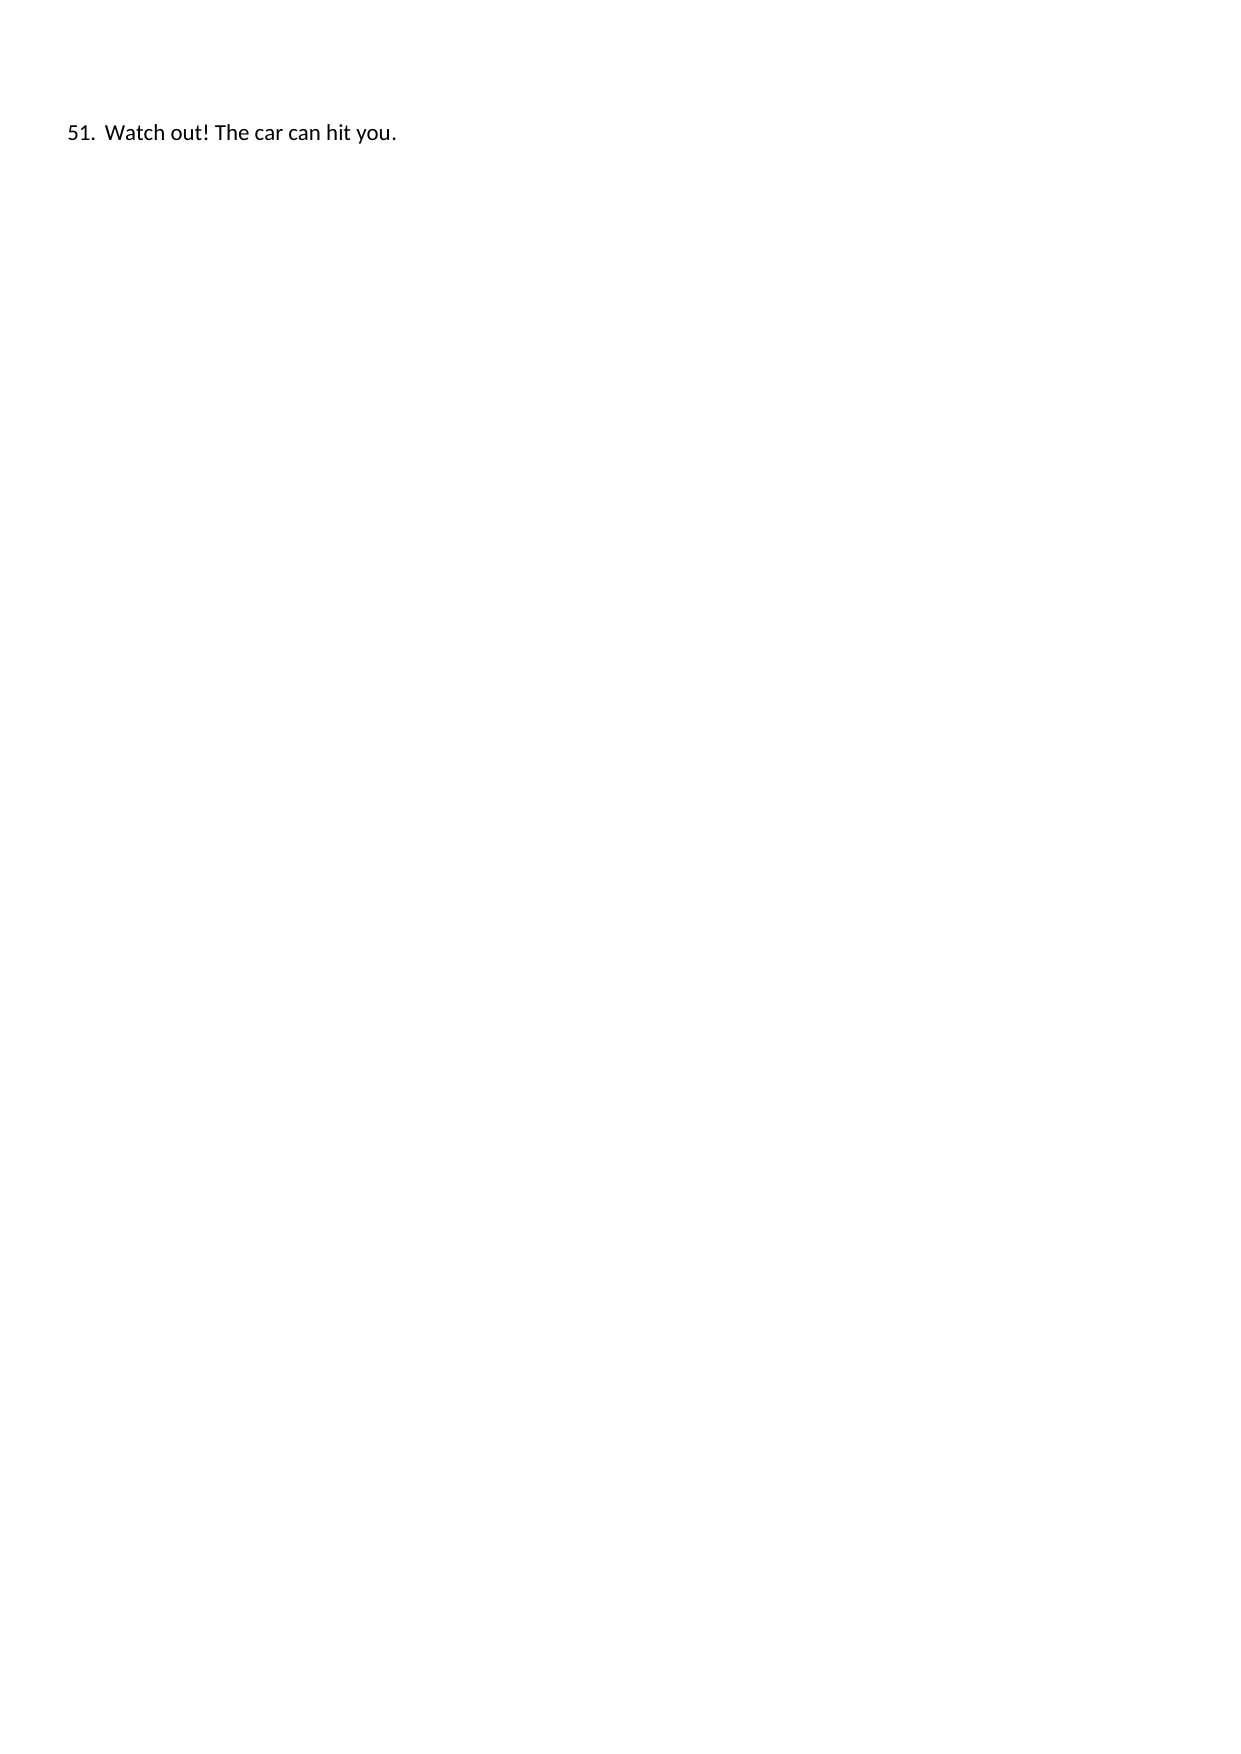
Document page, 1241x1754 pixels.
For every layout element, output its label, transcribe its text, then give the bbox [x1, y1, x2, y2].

list Watch out! The car can hit you. [67, 118, 1152, 146]
